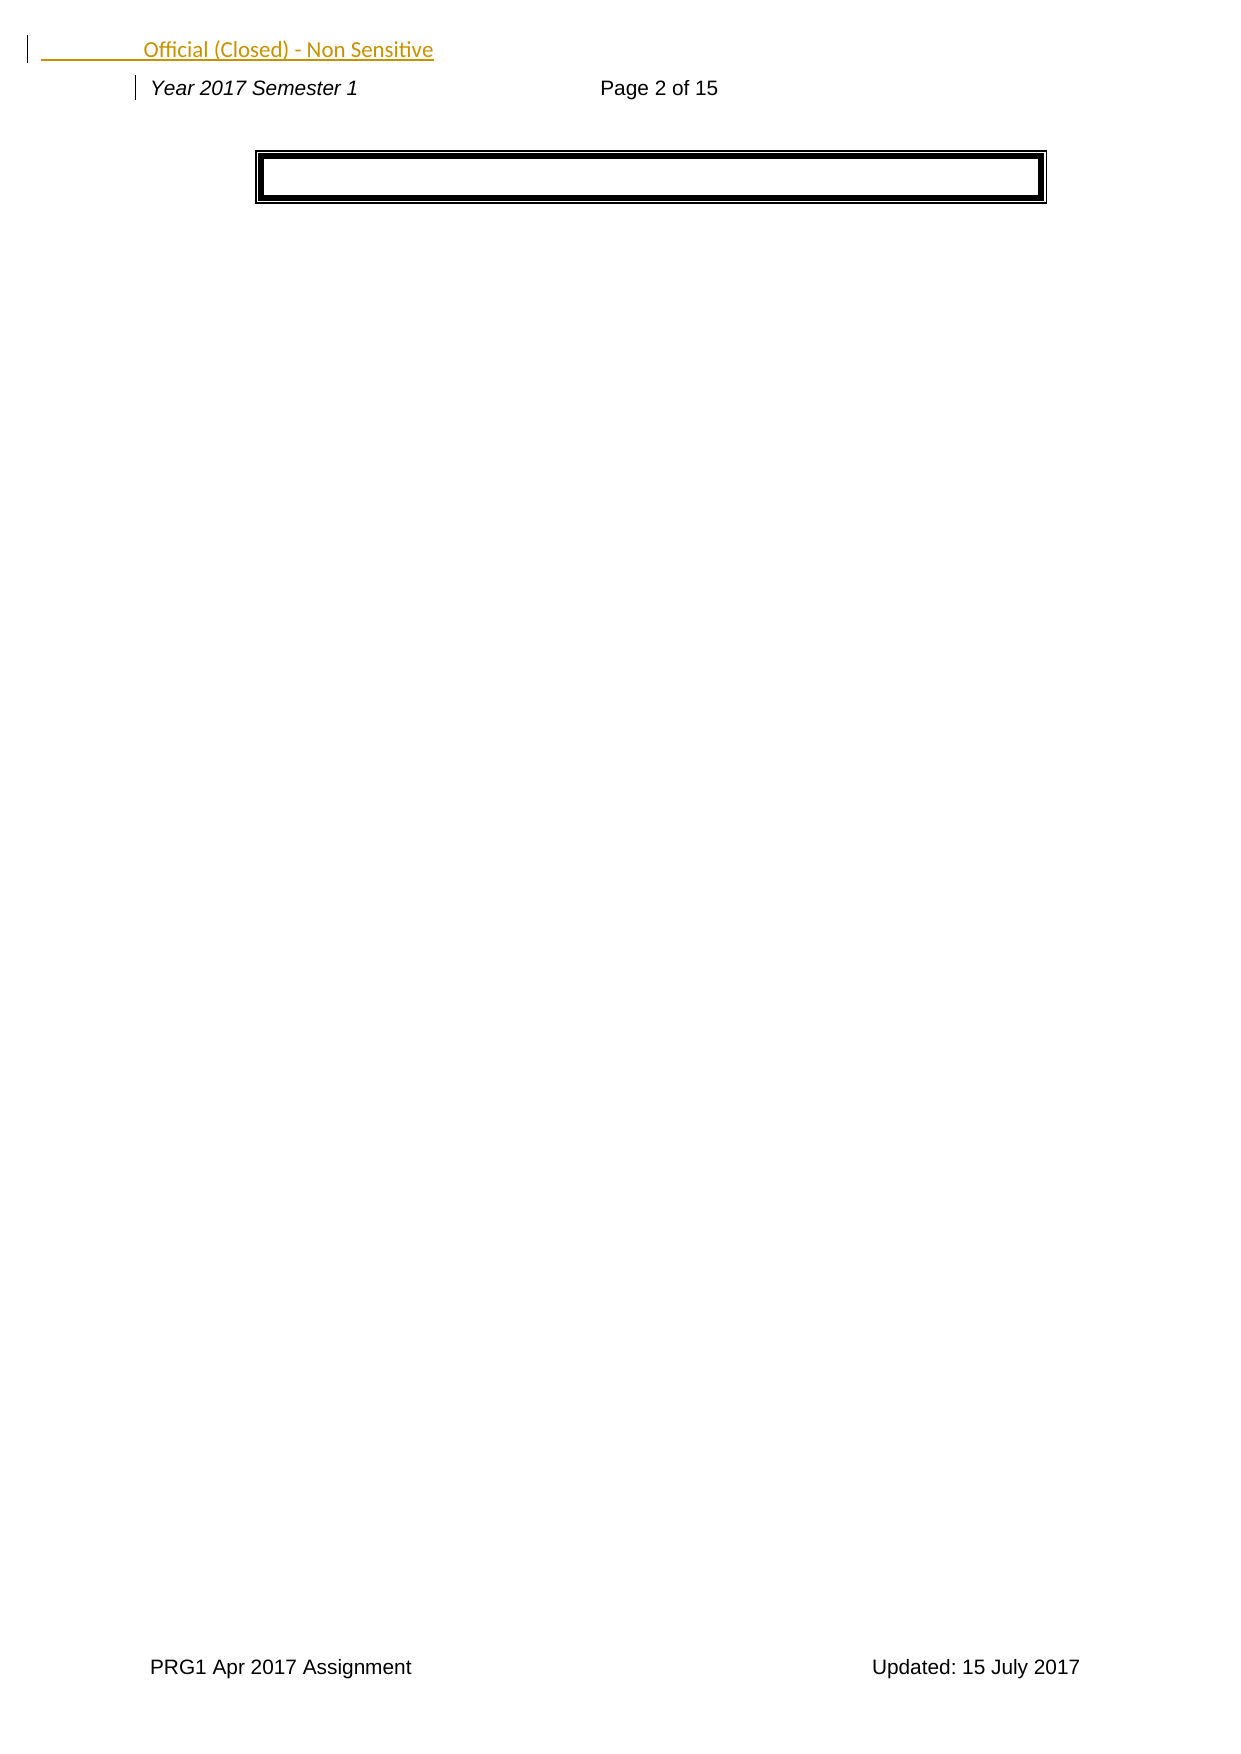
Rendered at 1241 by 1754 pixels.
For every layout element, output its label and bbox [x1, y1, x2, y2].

table_header [264, 159, 1038, 194]
